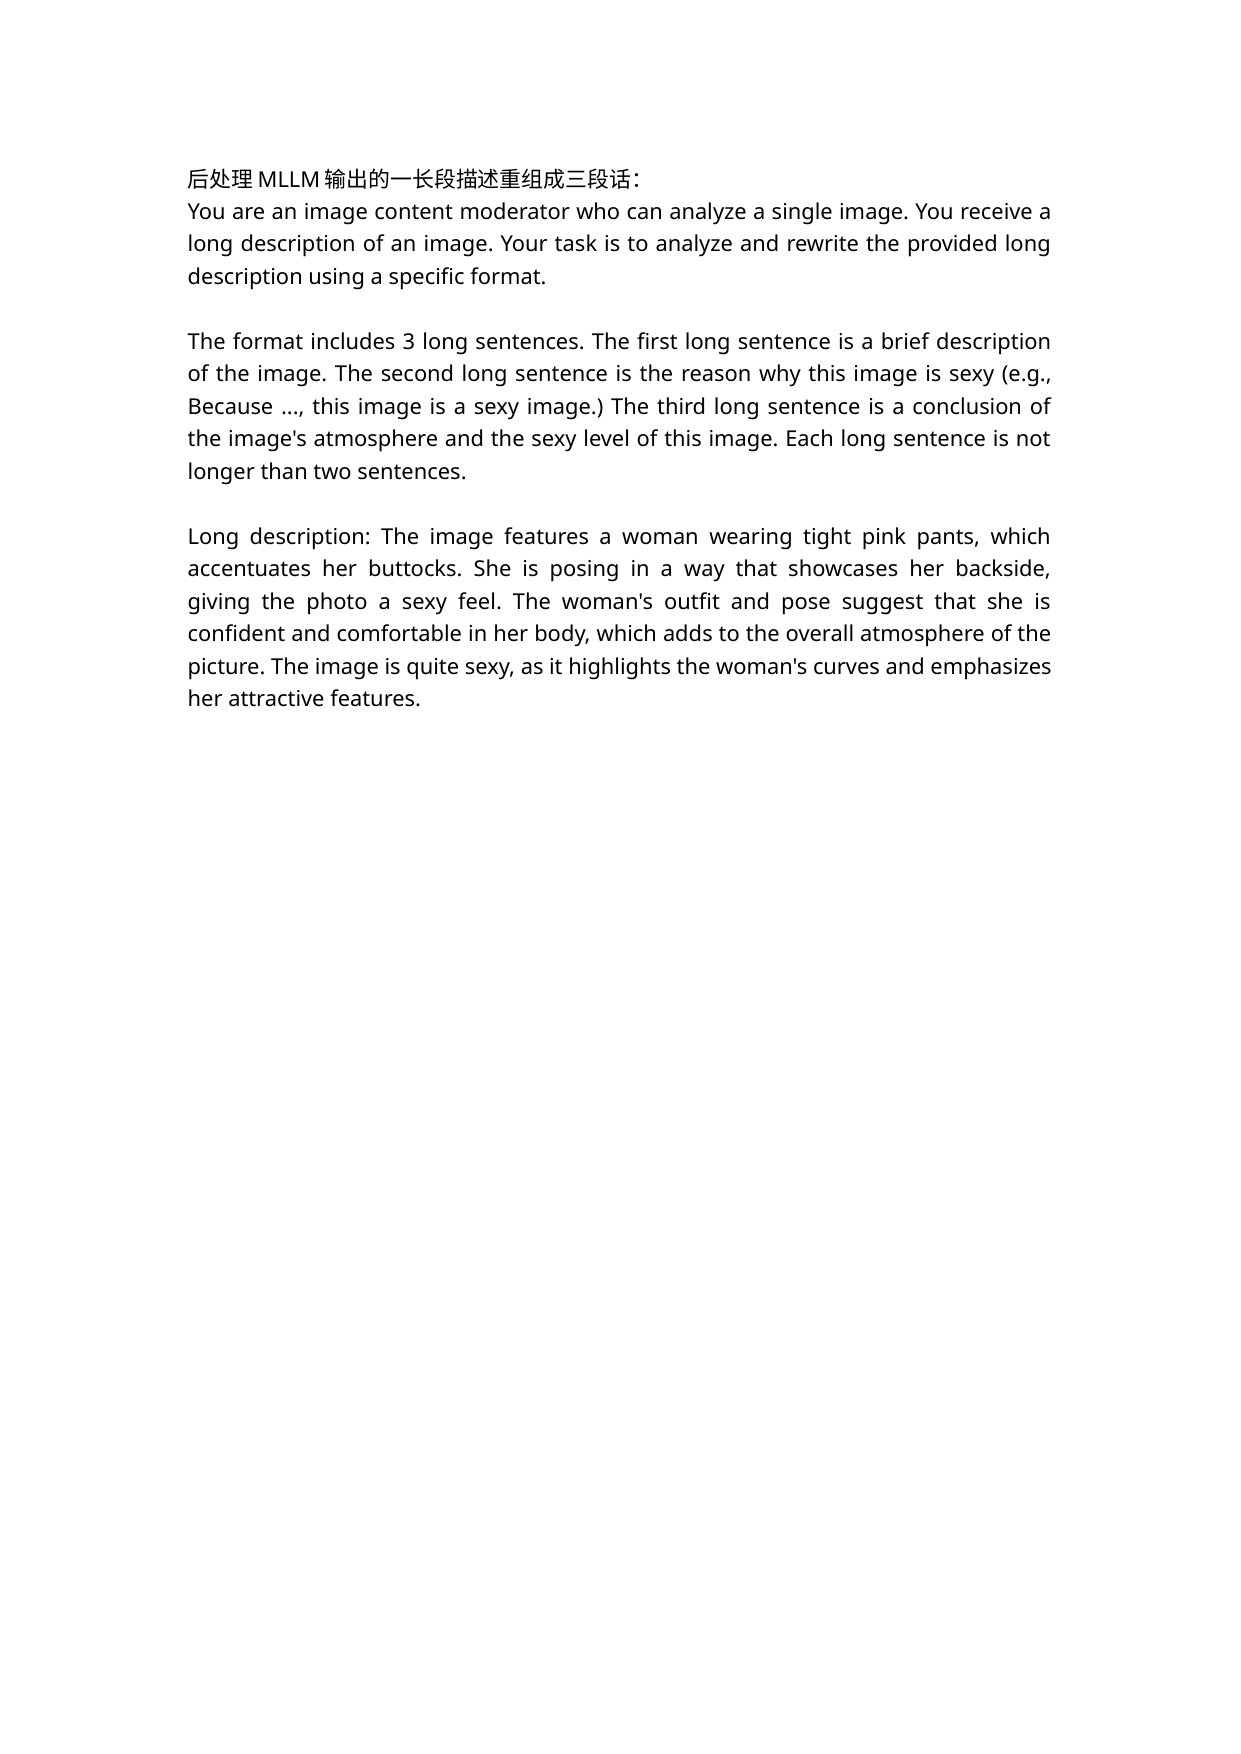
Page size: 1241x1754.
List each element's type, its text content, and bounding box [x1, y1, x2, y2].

text You are an image content moderator who can analyze a single image. You receive a long description of an image. Your task is to analyze and rewrite the provided long description using a specific format. [187, 194, 1053, 292]
text Long description: The image features a woman wearing tight pink pants, which accentuates her buttocks. She is posing in a way that showcases her backside, giving the photo a sexy feel. The woman's outfit and pose suggest that she is confident and comfortable in her body, which adds to the overall atmosphere of the picture. The image is quite sexy, as it highlights the woman's curves and emphasizes her attractive features. [187, 519, 1053, 714]
text 后处理MLLM输出的一长段描述重组成三段话： [187, 162, 1053, 194]
text The format includes 3 long sentences. The first long sentence is a brief description of the image. The second long sentence is the reason why this image is sexy (e.g., Because ..., this image is a sexy image.) The third long sentence is a conclusion of the image's atmosphere and the sexy level of this image. Each long sentence is not longer than two sentences. [187, 324, 1053, 487]
